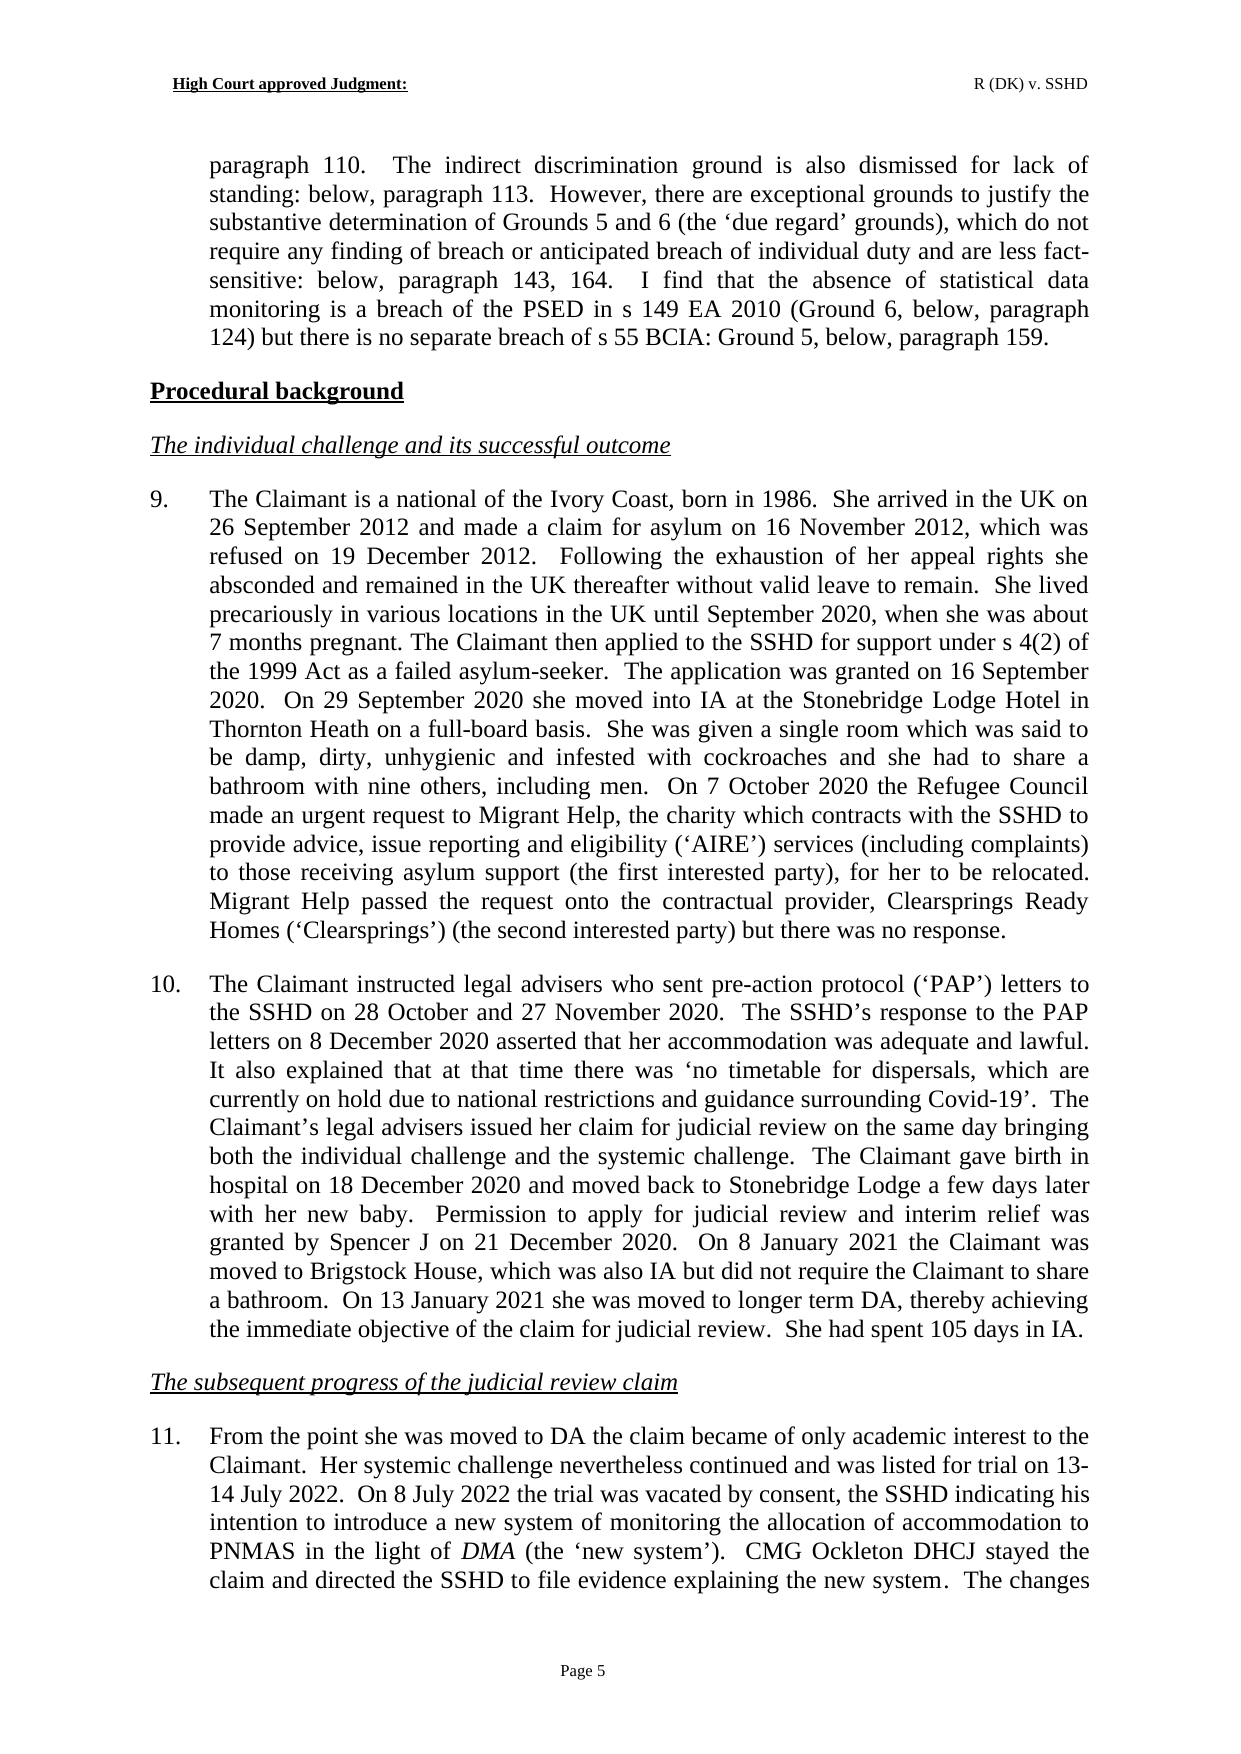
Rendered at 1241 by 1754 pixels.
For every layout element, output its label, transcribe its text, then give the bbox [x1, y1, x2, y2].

subtitle Procedural background [150, 376, 1090, 405]
list The Claimant is a national of the Ivory Coast, born in 1986. She arrived in the UK on 26 September 2012 and made a claim for asylum on 16 November 2012, which was refused on 19 December 2012. Following the exhaustion of her appeal rights she absconded and remained in the UK thereafter without valid leave to remain. She lived precariously in various locations in the UK until September 2020, when she was about 7 months pregnant. The Claimant then applied to the SSHD for support under s 4(2) of the 1999 Act as a failed asylum-seeker. The application was granted on 16 September 2020. On 29 September 2020 she moved into IA at the Stonebridge Lodge Hotel in Thornton Heath on a full-board basis. She was given a single room which was said to be damp, dirty, unhygienic and infested with cockroaches and she had to share a bathroom with nine others, including men. On 7 October 2020 the Refugee Council made an urgent request to Migrant Help, the charity which contracts with the SSHD to provide advice, issue reporting and eligibility (‘AIRE’) services (including complaints) to those receiving asylum support (the first interested party), for her to be relocated. Migrant Help passed the request onto the contractual provider, Clearsprings Ready Homes (‘Clearsprings’) (the second interested party) but there was no response. [150, 484, 1090, 944]
subtitle The subsequent progress of the judicial review claim [150, 1367, 1090, 1396]
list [150, 1421, 1090, 1594]
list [150, 150, 1090, 351]
list The Claimant instructed legal advisers who sent pre-action protocol (‘PAP’) letters to the SSHD on 28 October and 27 November 2020. The SSHD’s response to the PAP letters on 8 December 2020 asserted that her accommodation was adequate and lawful. It also explained that at that time there was ‘no timetable for dispersals, which are currently on hold due to national restrictions and guidance surrounding Covid-19’. The Claimant’s legal advisers issued her claim for judicial review on the same day bringing both the individual challenge and the systemic challenge. The Claimant gave birth in hospital on 18 December 2020 and moved back to Stonebridge Lodge a few days later with her new baby. Permission to apply for judicial review and interim relief was granted by Spencer J on 21 December 2020. On 8 January 2021 the Claimant was moved to Brigstock House, which was also IA but did not require the Claimant to share a bathroom. On 13 January 2021 she was moved to longer term DA, thereby achieving the immediate objective of the claim for judicial review. She had spent 105 days in IA. [150, 969, 1090, 1342]
subtitle The individual challenge and its successful outcome [150, 430, 1090, 459]
